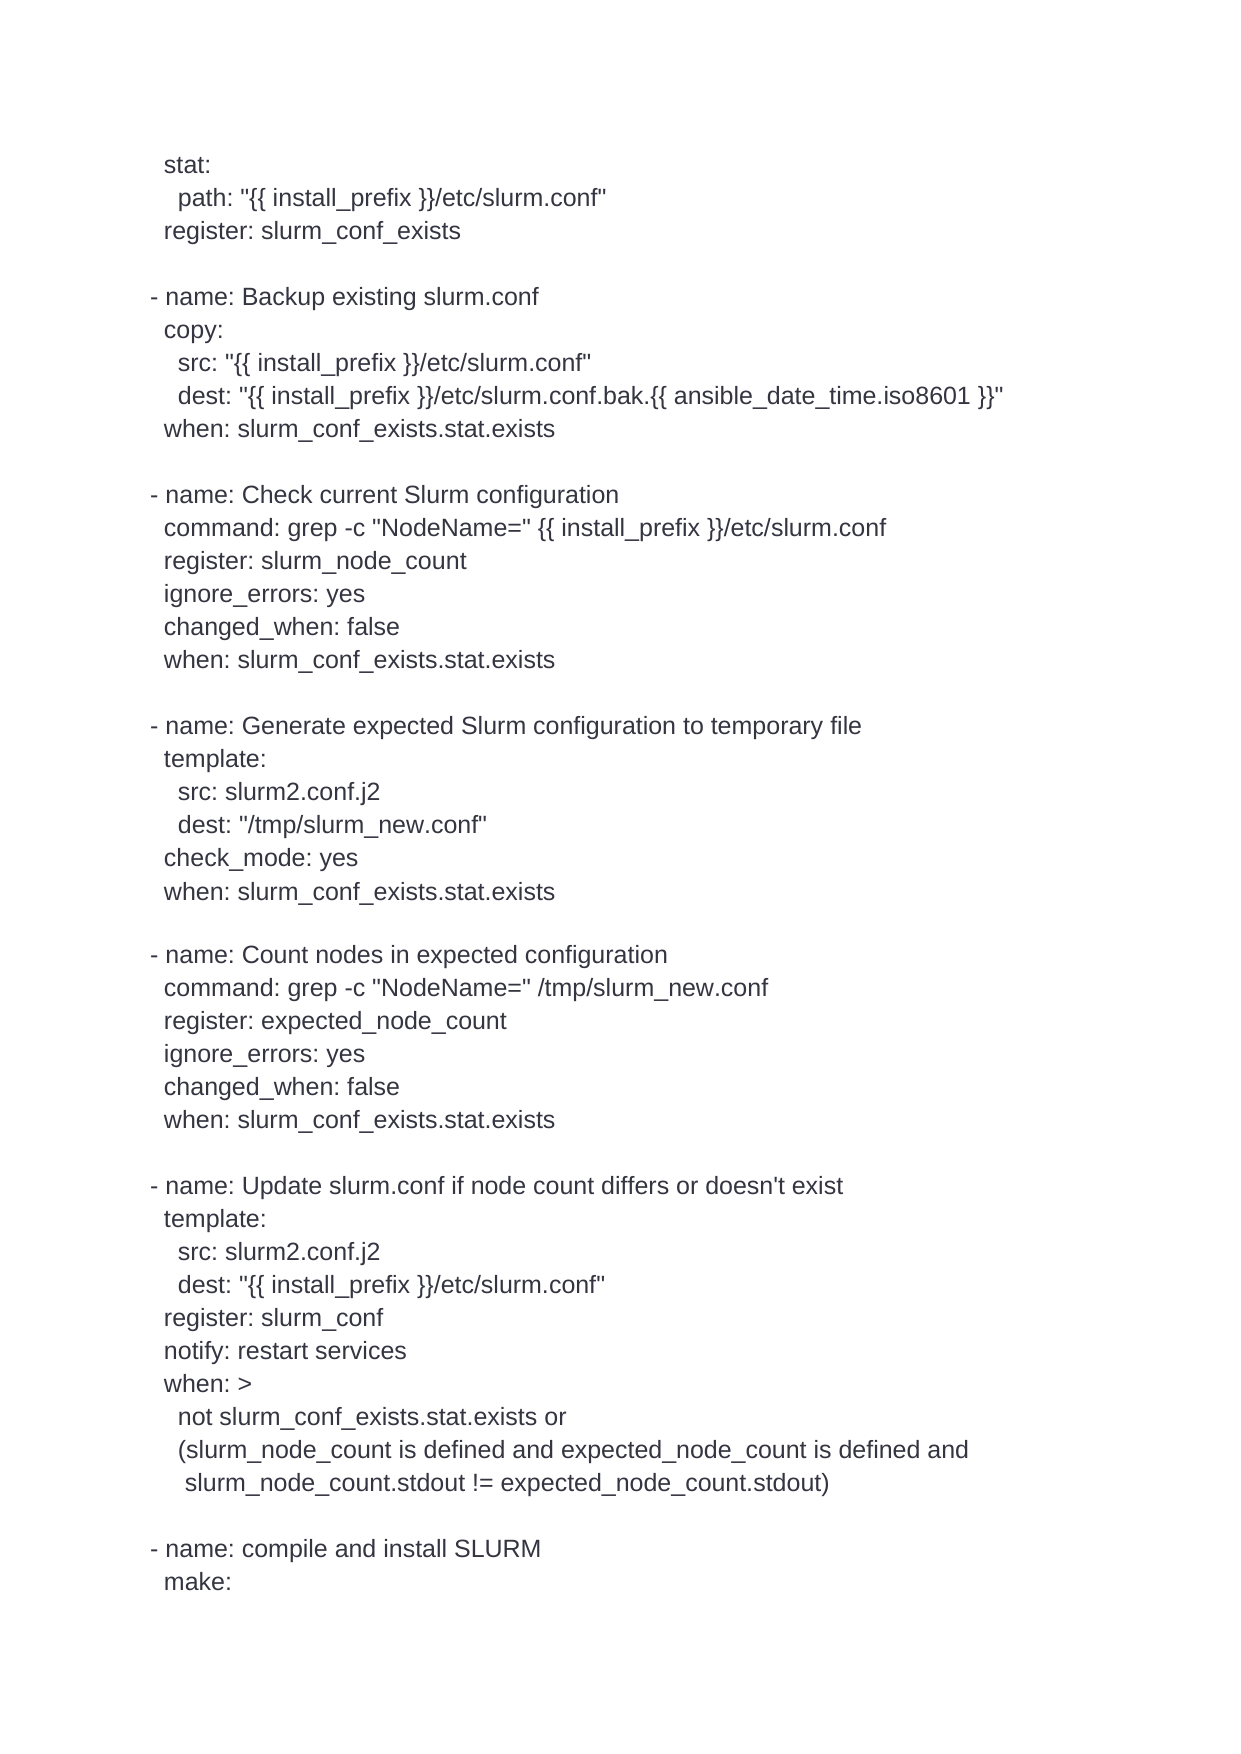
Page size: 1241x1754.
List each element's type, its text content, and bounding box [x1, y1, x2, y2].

text register: slurm_node_count [150, 546, 1090, 575]
text when: slurm_conf_exists.stat.exists [150, 645, 1090, 674]
text ignore_errors: yes [150, 1039, 1090, 1067]
text register: slurm_conf_exists [150, 216, 1090, 245]
text when: slurm_conf_exists.stat.exists [150, 876, 1090, 905]
text slurm_node_count.stdout != expected_node_count.stdout) [150, 1468, 1090, 1497]
text notify: restart services [150, 1336, 1090, 1365]
text register: slurm_conf [150, 1303, 1090, 1332]
text changed_when: false [150, 612, 1090, 641]
text src: slurm2.conf.j2 [150, 1237, 1090, 1266]
text when: slurm_conf_exists.stat.exists [150, 1105, 1090, 1133]
text command: grep -c "NodeName=" /tmp/slurm_new.conf [150, 973, 1090, 1001]
text dest: "{{ install_prefix }}/etc/slurm.conf" [150, 1270, 1090, 1299]
text - name: Update slurm.conf if node count differs or doesn't exist [150, 1171, 1090, 1199]
text not slurm_conf_exists.stat.exists or [150, 1402, 1090, 1431]
text - name: Backup existing slurm.conf [150, 282, 1090, 311]
text template: [150, 1204, 1090, 1233]
text dest: "{{ install_prefix }}/etc/slurm.conf.bak.{{ ansible_date_time.iso8601 }}" [150, 381, 1090, 410]
text (slurm_node_count is defined and expected_node_count is defined and [150, 1435, 1090, 1464]
text - name: Generate expected Slurm configuration to temporary file [150, 711, 1090, 740]
text - name: compile and install SLURM [150, 1534, 1090, 1563]
text make: [150, 1567, 1090, 1596]
text - name: Check current Slurm configuration [150, 480, 1090, 509]
text register: expected_node_count [150, 1006, 1090, 1034]
text src: "{{ install_prefix }}/etc/slurm.conf" [150, 348, 1090, 377]
text path: "{{ install_prefix }}/etc/slurm.conf" [150, 183, 1090, 212]
text changed_when: false [150, 1072, 1090, 1101]
text dest: "/tmp/slurm_new.conf" [150, 810, 1090, 839]
text template: [150, 744, 1090, 773]
text when: slurm_conf_exists.stat.exists [150, 414, 1090, 443]
text stat: [150, 150, 1090, 179]
text copy: [150, 315, 1090, 344]
text check_mode: yes [150, 843, 1090, 872]
text when: > [150, 1369, 1090, 1398]
text src: slurm2.conf.j2 [150, 777, 1090, 806]
text ignore_errors: yes [150, 579, 1090, 608]
text command: grep -c "NodeName=" {{ install_prefix }}/etc/slurm.conf [150, 513, 1090, 542]
text - name: Count nodes in expected configuration [150, 940, 1090, 968]
